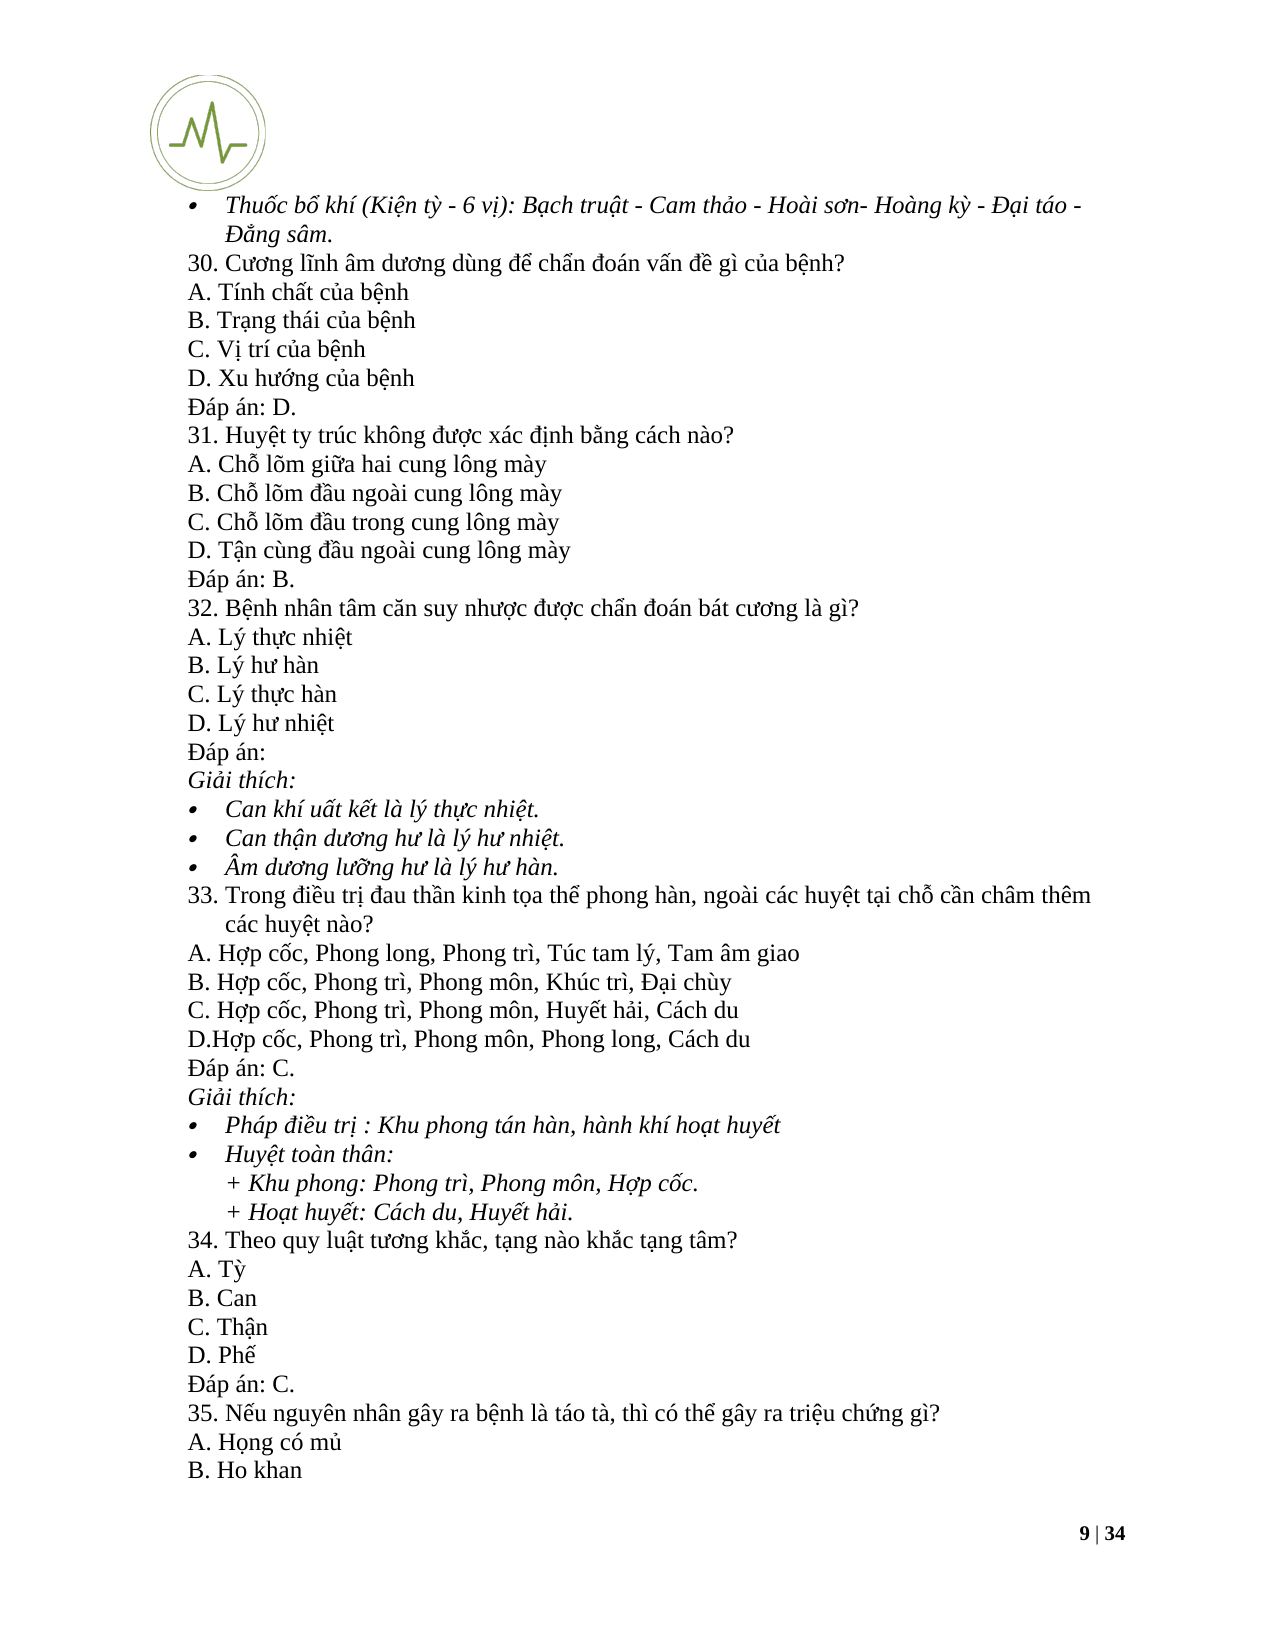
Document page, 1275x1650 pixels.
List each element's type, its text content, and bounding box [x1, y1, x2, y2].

list Nếu nguyên nhân gây ra bệnh là táo tà, thì có thể gây ra triệu chứng gì? [187, 1398, 1125, 1427]
text B. Ho khan [187, 1456, 1125, 1484]
list Bệnh nhân tâm căn suy nhược được chẩn đoán bát cương là gì? [187, 593, 1125, 622]
text D.Hợp cốc, Phong trì, Phong môn, Phong long, Cách du [187, 1024, 1125, 1053]
text D. Xu hướng của bệnh [187, 363, 1125, 392]
text + Hoạt huyết: Cách du, Huyết hải. [225, 1197, 1125, 1226]
text C. Chỗ lõm đầu trong cung lông mày [187, 507, 1125, 536]
text Đáp án: B. [187, 564, 1125, 593]
text A. Lý thực nhiệt [187, 622, 1125, 651]
text B. Can [187, 1283, 1125, 1312]
text A. Hợp cốc, Phong long, Phong trì, Túc tam lý, Tam âm giao [187, 938, 1125, 967]
picture [150, 75, 266, 191]
text Đáp án: D. [187, 392, 1125, 421]
text D. Tận cùng đầu ngoài cung lông mày [187, 536, 1125, 564]
text D. Phế [187, 1341, 1125, 1369]
text Giải thích: [187, 1082, 1125, 1111]
text B. Hợp cốc, Phong trì, Phong môn, Khúc trì, Đại chùy [187, 967, 1125, 996]
text D. Lý hư nhiệt [187, 708, 1125, 737]
text B. Chỗ lõm đầu ngoài cung lông mày [187, 478, 1125, 507]
text B. Lý hư hàn [187, 651, 1125, 679]
text C. Vị trí của bệnh [187, 334, 1125, 363]
text + Khu phong: Phong trì, Phong môn, Hợp cốc. [225, 1168, 1125, 1197]
text Đáp án: C. [187, 1053, 1125, 1082]
text A. Họng có mủ [187, 1427, 1125, 1456]
list Huyệt toàn thân: [187, 1139, 1125, 1168]
list Cương lĩnh âm dương dùng để chẩn đoán vấn đề gì của bệnh? [187, 248, 1125, 277]
list Can khí uất kết là lý thực nhiệt. [187, 794, 1125, 823]
text B. Trạng thái của bệnh [187, 306, 1125, 334]
list Theo quy luật tương khắc, tạng nào khắc tạng tâm? [187, 1226, 1125, 1254]
text Giải thích: [187, 766, 1125, 794]
list Âm dương lưỡng hư là lý hư hàn. [187, 852, 1125, 881]
list Pháp điều trị : Khu phong tán hàn, hành khí hoạt huyết [187, 1111, 1125, 1139]
text C. Hợp cốc, Phong trì, Phong môn, Huyết hải, Cách du [187, 996, 1125, 1024]
list Can thận dương hư là lý hư nhiệt. [187, 823, 1125, 852]
list Huyệt ty trúc không được xác định bằng cách nào? [187, 421, 1125, 449]
list Thuốc bổ khí (Kiện tỳ - 6 vị): Bạch truật - Cam thảo - Hoài sơn- Hoàng kỳ - Đại táo - Đẳng sâm. [187, 191, 1125, 248]
text Đáp án: [187, 737, 1125, 766]
text Đáp án: C. [187, 1369, 1125, 1398]
text A. Tỳ [187, 1254, 1125, 1283]
text C. Thận [187, 1312, 1125, 1341]
list Trong điều trị đau thần kinh tọa thể phong hàn, ngoài các huyệt tại chỗ cần châm thêm các huyệt nào? [187, 881, 1125, 938]
text C. Lý thực hàn [187, 679, 1125, 708]
text A. Chỗ lõm giữa hai cung lông mày [187, 449, 1125, 478]
text A. Tính chất của bệnh [187, 277, 1125, 306]
